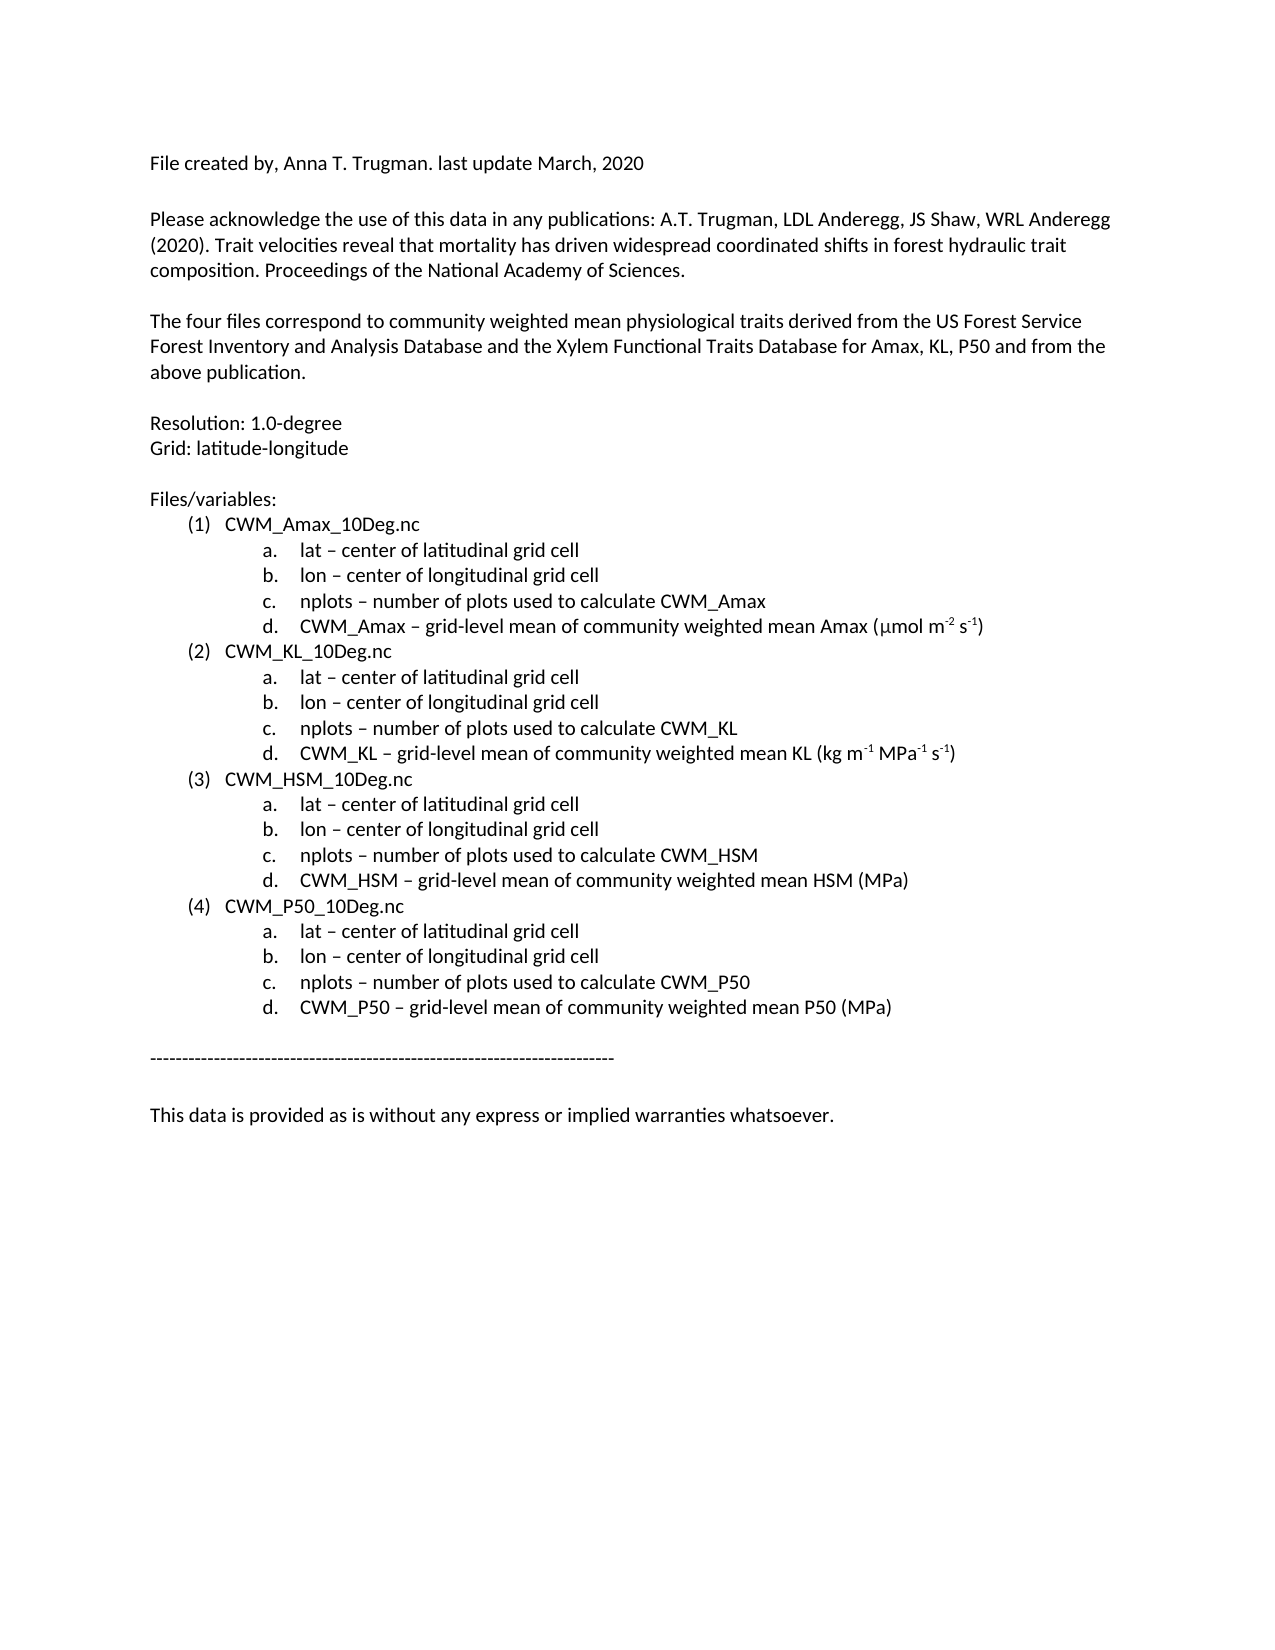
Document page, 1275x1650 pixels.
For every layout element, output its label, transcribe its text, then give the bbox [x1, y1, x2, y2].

list lon – center of longitudinal grid cell [262, 689, 1125, 715]
text Files/variables: [150, 486, 1125, 512]
list CWM_HSM_10Deg.nc [187, 766, 1125, 791]
list lat – center of latitudinal grid cell [262, 791, 1125, 817]
list nplots – number of plots used to calculate CWM_P50 [262, 969, 1125, 994]
list nplots – number of plots used to calculate CWM_KL [262, 715, 1125, 740]
list lat – center of latitudinal grid cell [262, 918, 1125, 944]
list CWM_HSM – grid-level mean of community weighted mean HSM (MPa) [262, 867, 1125, 893]
text ------------------------------------------------------------------------- [150, 1045, 1125, 1071]
list CWM_KL_10Deg.nc [187, 639, 1125, 664]
text This data is provided as is without any express or implied warranties whatsoever. [150, 1102, 1125, 1127]
text Resolution: 1.0-degree [150, 410, 1125, 435]
list CWM_Amax – grid-level mean of community weighted mean Amax (μmol m-2 s-1) [262, 613, 880, 639]
text Grid: latitude-longitude [150, 435, 1125, 461]
list CWM_P50 – grid-level mean of community weighted mean P50 (MPa) [262, 994, 1125, 1020]
list lon – center of longitudinal grid cell [262, 562, 1125, 588]
text Please acknowledge the use of this data in any publications: A.T. Trugman, LDL Anderegg, JS Shaw, WRL Anderegg (2020). Trait velocities reveal that mortality has driven widespread coordinated shifts in forest hydraulic trait composition. Proceedings of the National Academy of Sciences. [150, 207, 1125, 283]
list lat – center of latitudinal grid cell [262, 664, 1125, 689]
list CWM_KL – grid-level mean of community weighted mean KL (kg m-1 MPa-1 s-1) [262, 740, 1125, 766]
text File created by, Anna T. Trugman. last update March, 2020 [150, 150, 1125, 175]
text The four files correspond to community weighted mean physiological traits derived from the US Forest Service Forest Inventory and Analysis Database and the Xylem Functional Traits Database for Amax, KL, P50 and from the above publication. [150, 308, 1125, 384]
list lat – center of latitudinal grid cell [262, 537, 1125, 562]
list nplots – number of plots used to calculate CWM_HSM [262, 842, 1125, 867]
list lon – center of longitudinal grid cell [262, 817, 1125, 842]
list nplots – number of plots used to calculate CWM_Amax [262, 588, 1125, 613]
list CWM_Amax – grid-level mean of community weighted mean Amax (μmol m-2 s-1) [891, 613, 1125, 639]
list CWM_P50_10Deg.nc [187, 893, 1125, 918]
list lon – center of longitudinal grid cell [262, 944, 1125, 969]
list CWM_Amax_10Deg.nc [187, 512, 1125, 537]
